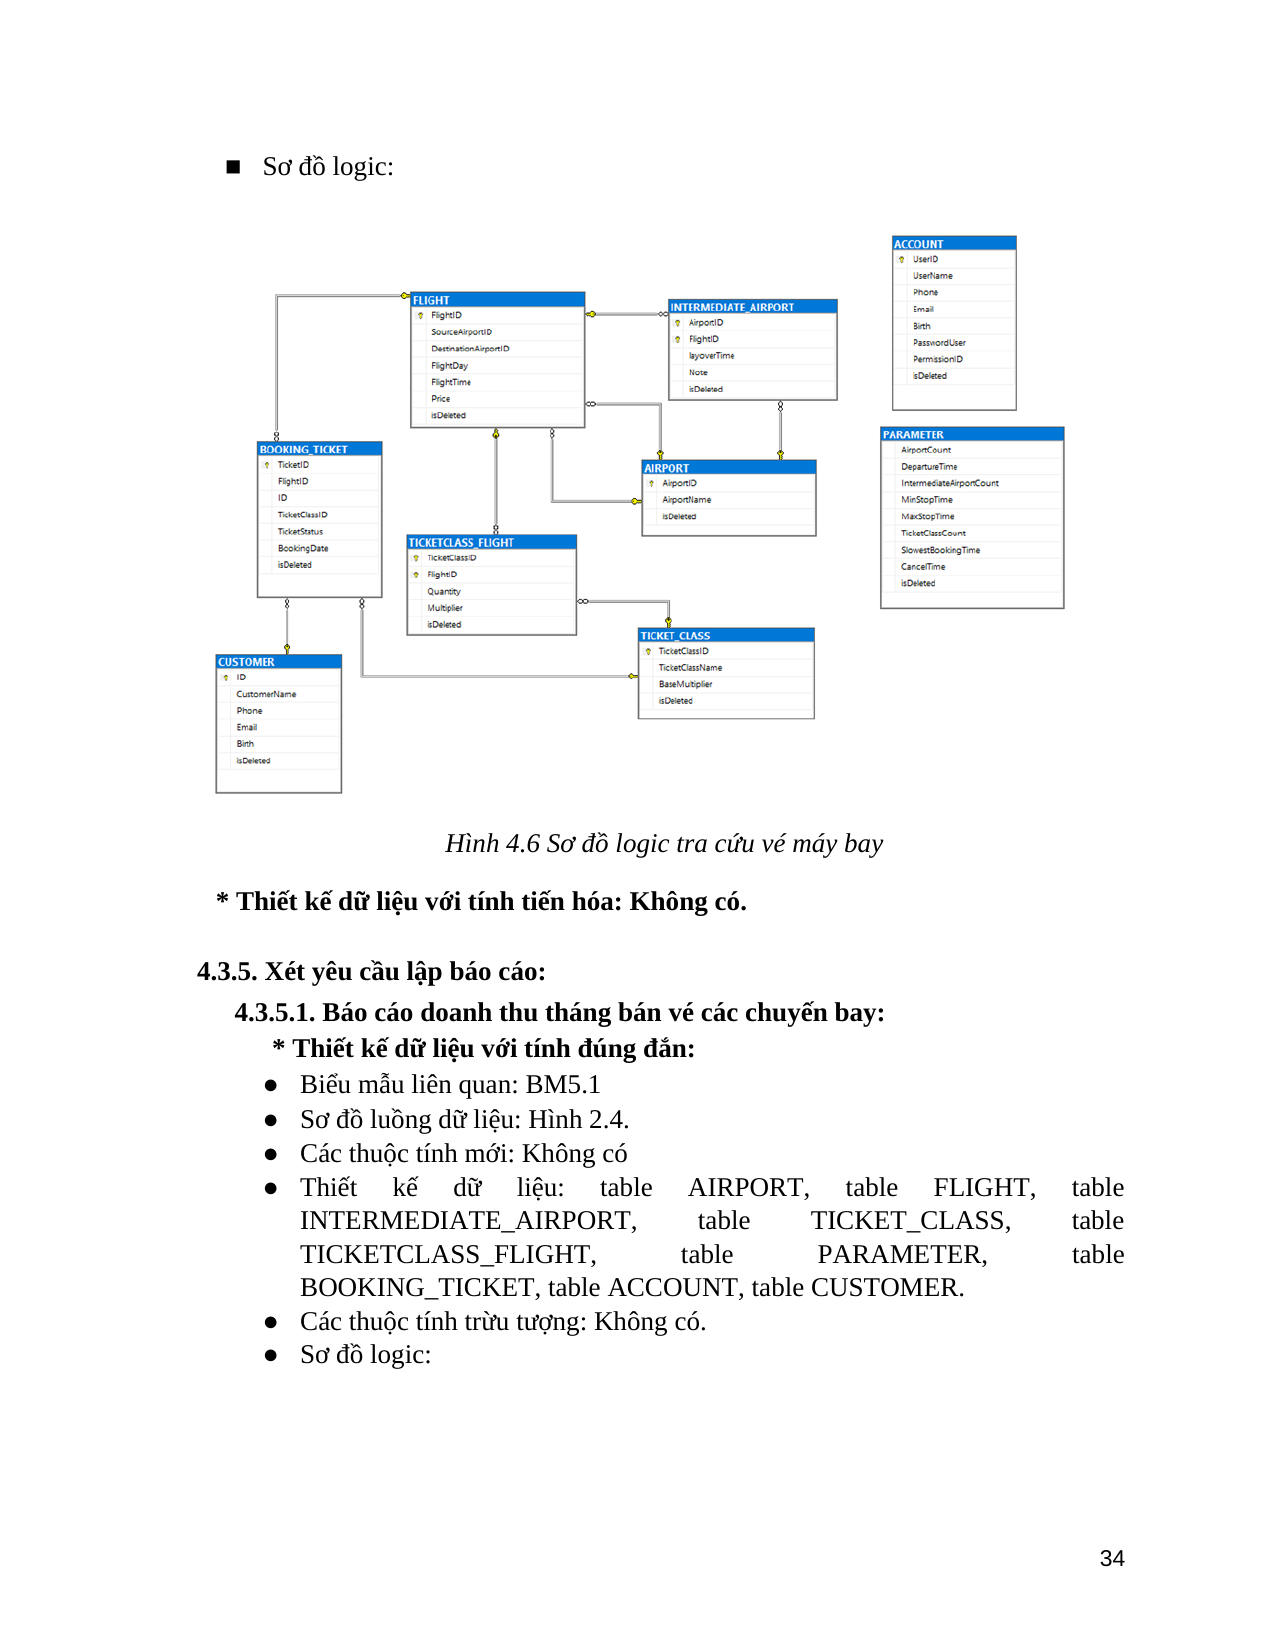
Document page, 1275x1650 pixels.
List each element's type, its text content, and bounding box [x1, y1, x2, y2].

text * Thiết kế dữ liệu với tính tiến hóa: Không có. [216, 886, 1125, 917]
picture [187, 208, 1116, 800]
list Sơ đồ luồng dữ liệu: Hình 2.4. [262, 1104, 1125, 1135]
list Thiết kế dữ liệu: table AIRPORT, table FLIGHT, table INTERMEDIATE_AIRPORT, table TICKET_CLASS, table TICKETCLASS_FLIGHT, table PARAMETER, table BOOKING_TICKET, table ACCOUNT, table CUSTOMER. [262, 1171, 1125, 1302]
text 4.3.5.1. Báo cáo doanh thu tháng bán vé các chuyến bay: [234, 996, 1153, 1028]
list Các thuộc tính mới: Không có [262, 1137, 1125, 1168]
list Các thuộc tính trừu tượng: Không có. [262, 1305, 1125, 1336]
subtitle 4.3.5. Xét yêu cầu lập báo cáo: [197, 954, 1153, 986]
list Sơ đồ logic: [225, 150, 1125, 181]
list Sơ đồ logic: [262, 1338, 1125, 1369]
text * Thiết kế dữ liệu với tính đúng đắn: [272, 1032, 1125, 1063]
list Biểu mẫu liên quan: BM5.1 [262, 1068, 1125, 1099]
subtitle Hình 4.6 Sơ đồ logic tra cứu vé máy bay [178, 827, 1153, 858]
